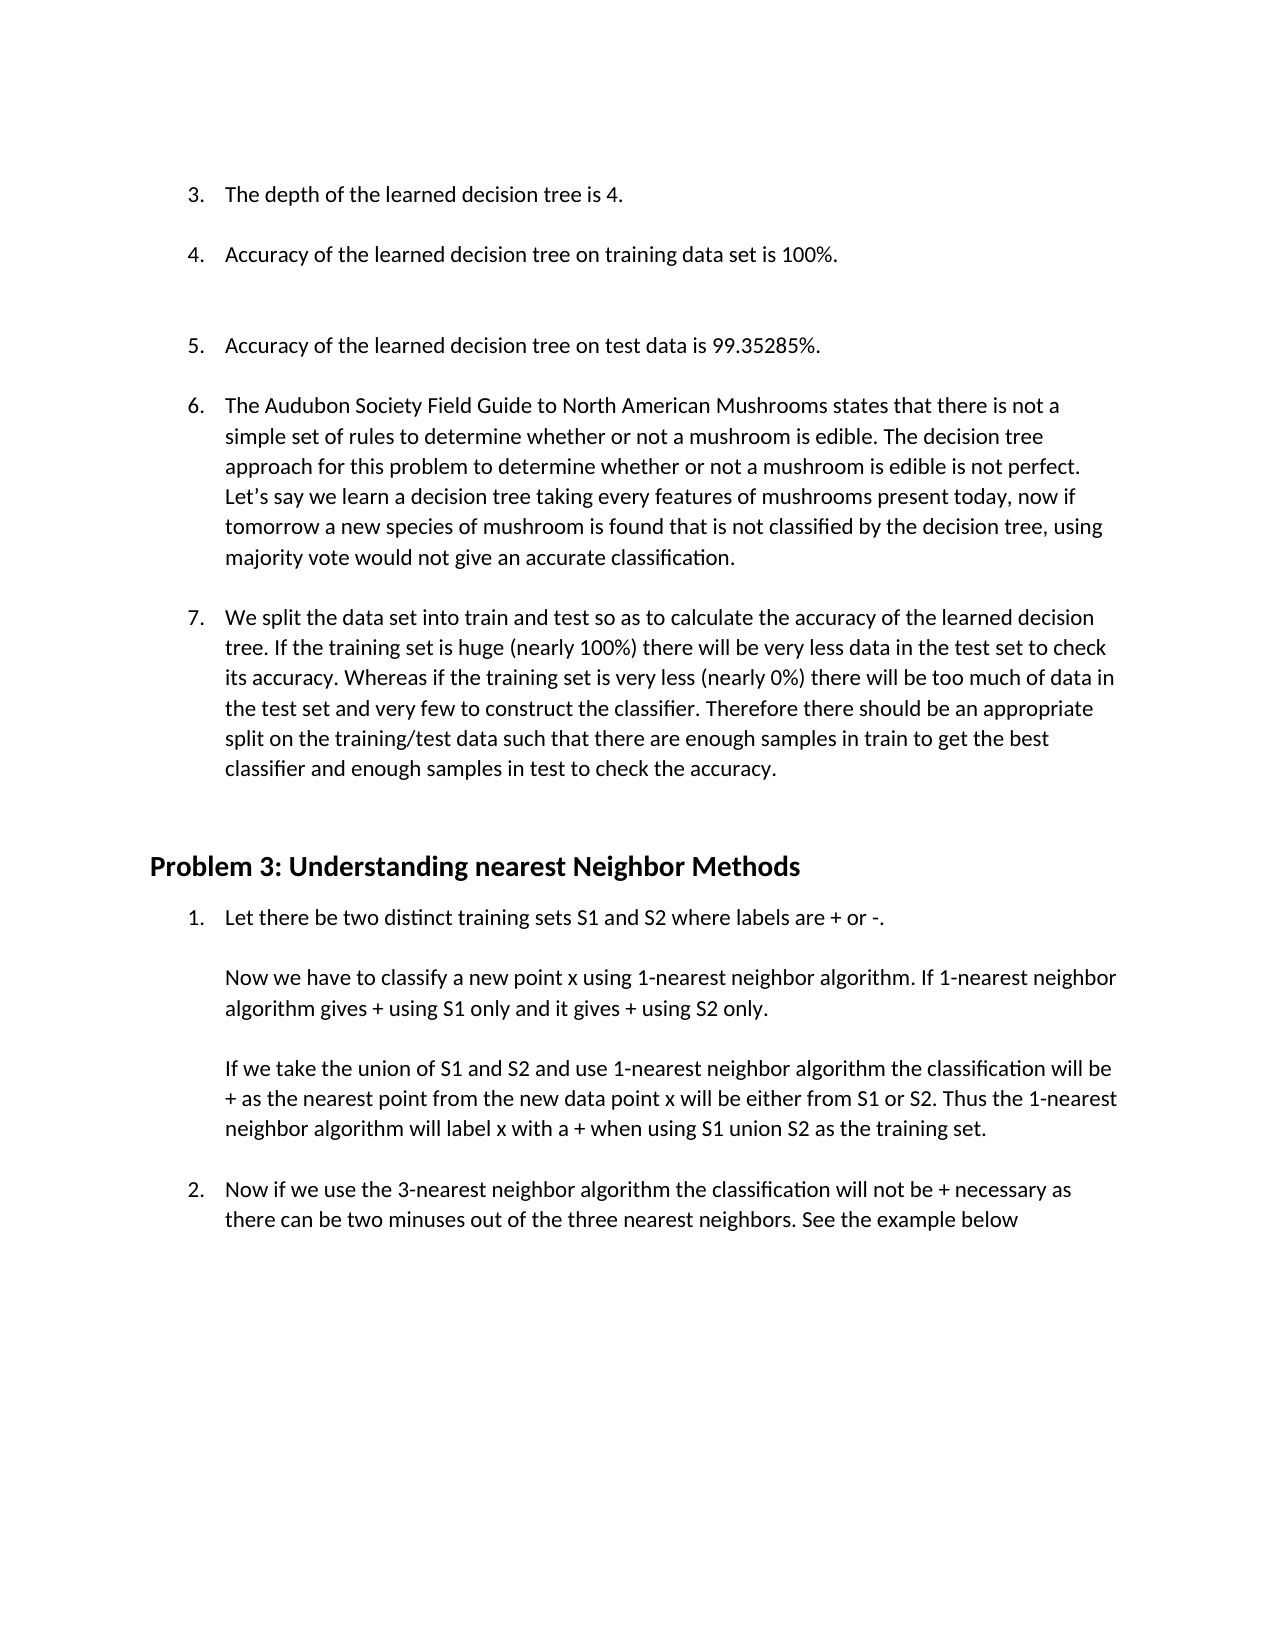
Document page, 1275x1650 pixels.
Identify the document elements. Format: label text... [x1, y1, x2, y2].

list Now we have to classify a new point x using 1-nearest neighbor algorithm. If 1-nearest neighbor algorithm gives + using S1 only and it gives + using S2 only. [225, 963, 1125, 1022]
list We split the data set into train and test so as to calculate the accuracy of the learned decision tree. If the training set is huge (nearly 100%) there will be very less data in the test set to check its accuracy. Whereas if the training set is very less (nearly 0%) there will be too much of data in the test set and very few to construct the classifier. Therefore there should be an appropriate split on the training/test data such that there are enough samples in train to get the best classifier and enough samples in test to check the accuracy. [187, 603, 1125, 782]
list Let there be two distinct training sets S1 and S2 where labels are + or -. [187, 903, 1125, 931]
list The Audubon Society Field Guide to North American Mushrooms states that there is not a simple set of rules to determine whether or not a mushroom is edible. The decision tree approach for this problem to determine whether or not a mushroom is edible is not perfect. Let’s say we learn a decision tree taking every features of mushrooms present today, now if tomorrow a new species of mushroom is found that is not classified by the decision tree, using majority vote would not give an accurate classification. [187, 392, 1125, 571]
list Accuracy of the learned decision tree on test data is 99.35285%. [187, 331, 1125, 359]
list Accuracy of the learned decision tree on training data set is 100%. [187, 241, 1125, 269]
list The depth of the learned decision tree is 4. [187, 180, 1125, 208]
text Problem 3: Understanding nearest Neighbor Methods [150, 848, 1125, 883]
list Now if we use the 3-nearest neighbor algorithm the classification will not be + necessary as there can be two minuses out of the three nearest neighbors. See the example below [187, 1175, 1125, 1233]
list If we take the union of S1 and S2 and use 1-nearest neighbor algorithm the classification will be + as the nearest point from the new data point x will be either from S1 or S2. Thus the 1-nearest neighbor algorithm will label x with a + when using S1 union S2 as the training set. [225, 1054, 1125, 1142]
